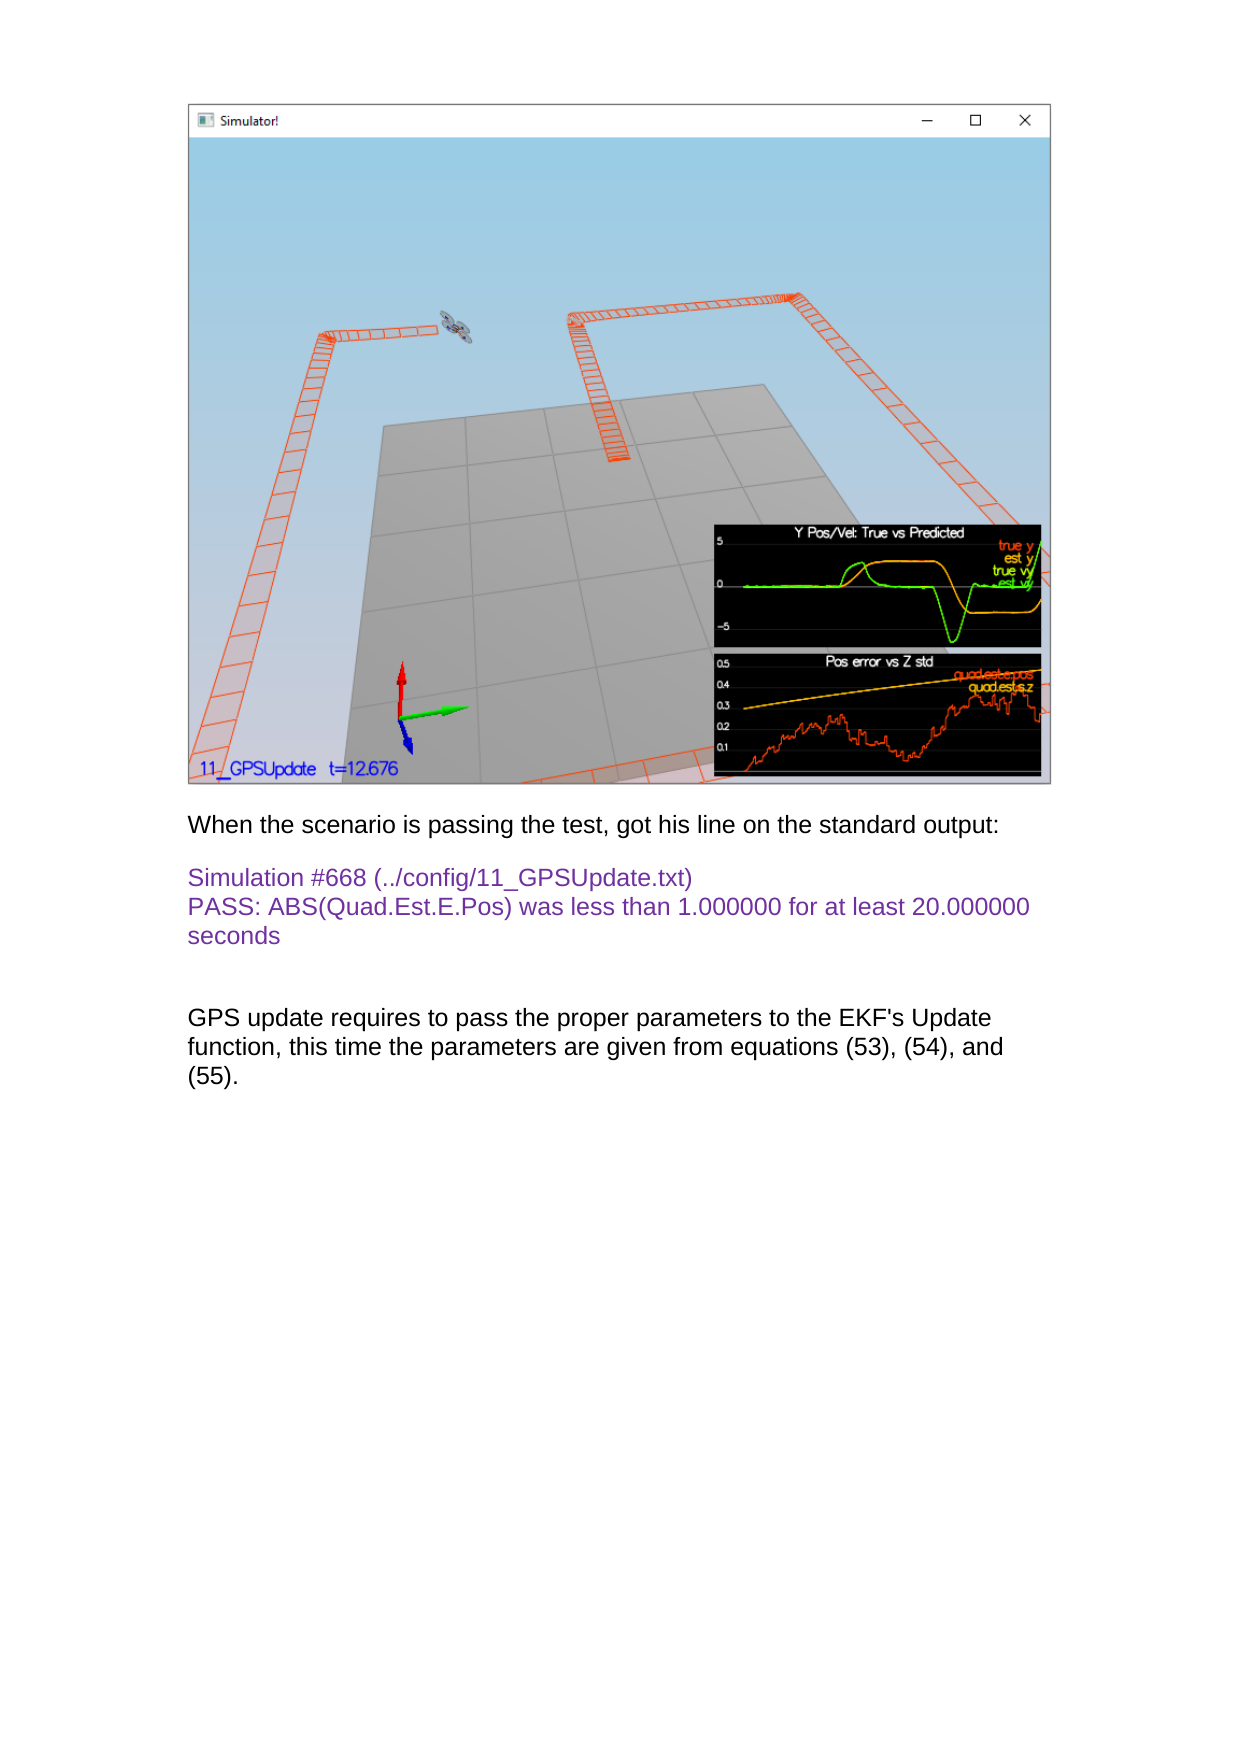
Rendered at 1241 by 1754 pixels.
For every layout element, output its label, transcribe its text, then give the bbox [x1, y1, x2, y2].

text When the scenario is passing the test, got his line on the standard output: [187, 810, 1053, 838]
text GPS update requires to pass the proper parameters to the EKF's Update function, this time the parameters are given from equations (53), (54), and (55). [187, 1003, 1053, 1090]
text Simulation #668 (../config/11_GPSUpdate.txt) [187, 863, 1053, 892]
text PASS: ABS(Quad.Est.E.Pos) was less than 1.000000 for at least 20.000000 seconds [187, 892, 1053, 950]
picture [187, 103, 1052, 785]
